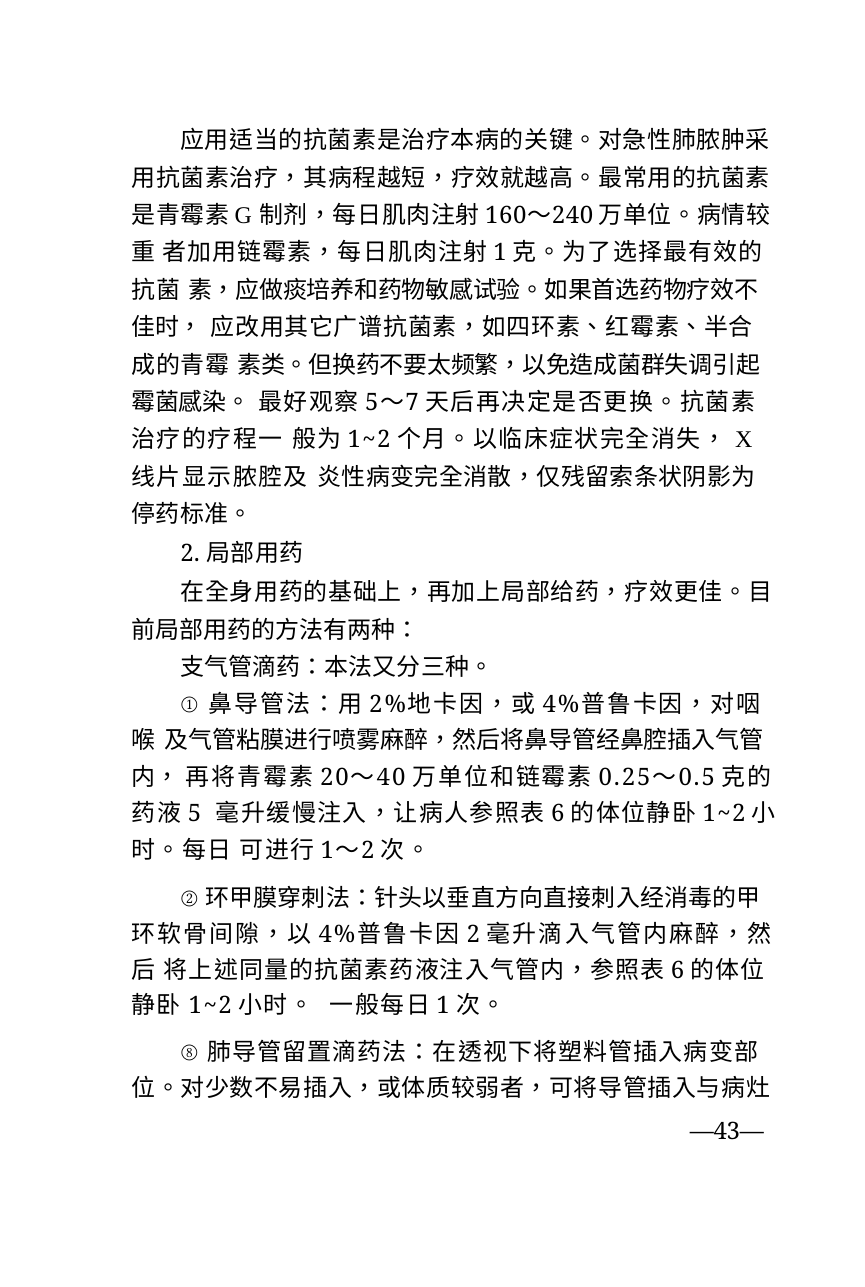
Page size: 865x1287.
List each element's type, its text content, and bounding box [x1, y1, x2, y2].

text 在全身用药的基础上，再加上局部给药，疗效更佳。目 前局部用药的方法有两种： [131, 574, 773, 645]
text ① 鼻导管法：用2%地卡因，或4%普鲁卡因，对咽喉 及气管粘膜进行喷雾麻醉，然后将鼻导管经鼻腔插入气管内， 再将青霉素20～40万单位和链霉素0.25～0.5克的药液5 毫升缓慢注入，让病人参照表6的体位静卧1~2小时。每日 可进行1～2次。 [131, 687, 778, 865]
text 应用适当的抗菌素是治疗本病的关键。对急性肺脓肿采 用抗菌素治疗，其病程越短，疗效就越高。最常用的抗菌素 是青霉素G 制剂，每日肌肉注射160～240万单位。病情较重 者加用链霉素，每日肌肉注射1克。为了选择最有效的抗菌 素，应做痰培养和药物敏感试验。如果首选药物疗效不佳时， 应改用其它广谱抗菌素，如四环素、红霉素、半合成的青霉 素类。但换药不要太频繁，以免造成菌群失调引起霉菌感染。 最好观察5～7天后再决定是否更换。抗菌素治疗的疗程一 般为1~2个月。以临床症状完全消失， X 线片显示脓腔及 炎性病变完全消散，仅残留索条状阴影为停药标准。 [131, 123, 774, 529]
text 2. 局部用药 [180, 538, 778, 567]
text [131, 1035, 774, 1103]
text ② 环甲膜穿刺法：针头以垂直方向直接刺入经消毒的甲 环软骨间隙，以4%普鲁卡因2毫升滴入气管内麻醉，然后 将上述同量的抗菌素药液注入气管内，参照表6的体位静卧 1~2小时。 一般每日1次。 [131, 881, 774, 1021]
text 支气管滴药：本法又分三种。 [180, 651, 778, 681]
